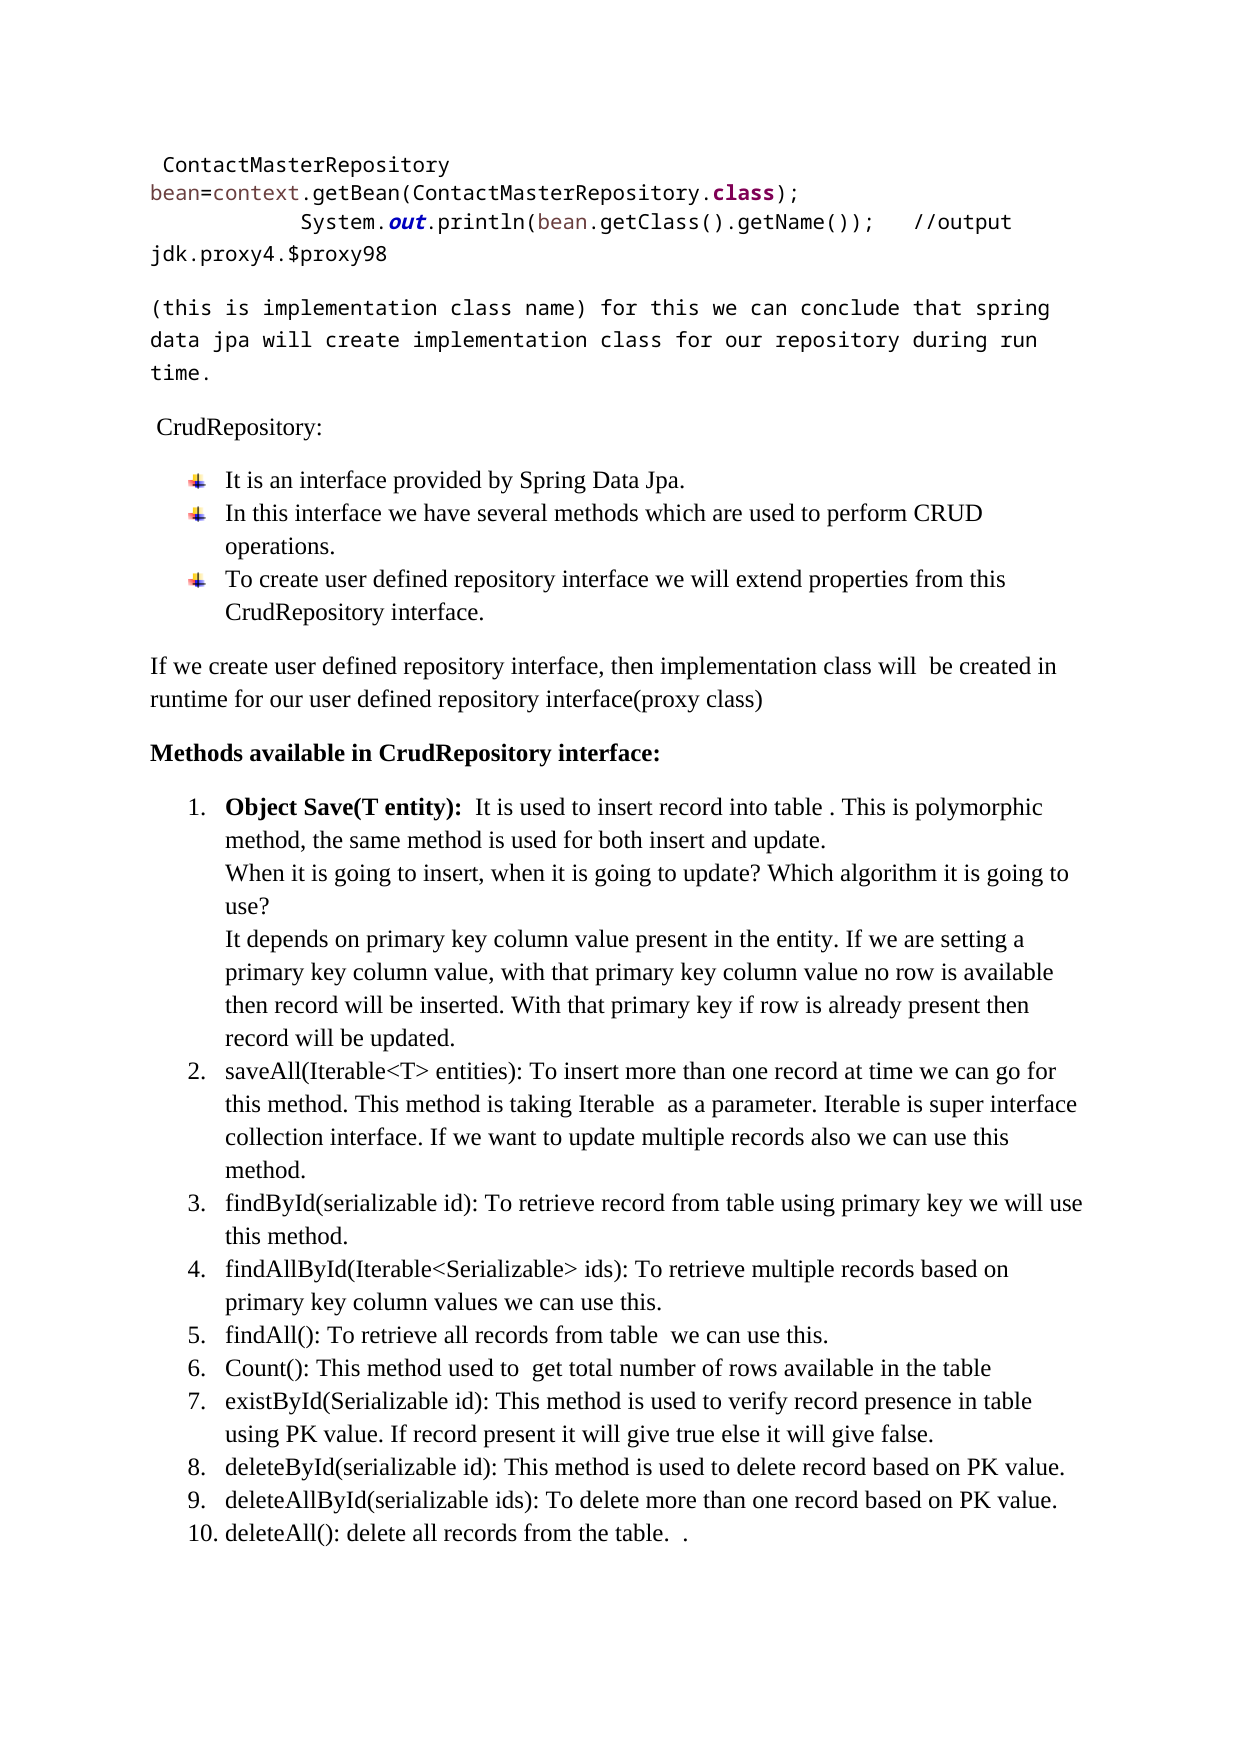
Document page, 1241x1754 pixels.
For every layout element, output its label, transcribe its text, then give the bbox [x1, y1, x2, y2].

list existById(Serializable id): This method is used to verify record presence in table using PK value. If record present it will give true else it will give false. [187, 1386, 1090, 1448]
list To create user defined repository interface we will extend properties from this CrudRepository interface. [187, 564, 1090, 626]
list When it is going to insert, when it is going to update? Which algorithm it is going to use? [225, 858, 1090, 920]
list deleteAllById(serializable ids): To delete more than one record based on PK value. [187, 1486, 1090, 1514]
text System.out.println(bean.getClass().getName()); //output jdk.proxy4.$proxy98 [150, 207, 1090, 268]
text ContactMasterRepository bean=context.getBean(ContactMasterRepository.class); [150, 150, 1090, 207]
text (this is implementation class name) for this we can conclude that spring data jpa will create implementation class for our repository during run time. [150, 293, 1090, 387]
list findAllById(Iterable<Serializable> ids): To retrieve multiple records based on primary key column values we can use this. [187, 1254, 1090, 1316]
list deleteById(serializable id): This method is used to delete record based on PK value. [187, 1452, 1090, 1481]
picture [188, 571, 206, 588]
list It is an interface provided by Spring Data Jpa. [187, 465, 1090, 494]
text Methods available in CrudRepository interface: [150, 738, 1090, 767]
list Object Save(T entity): It is used to insert record into table . This is polymorphic method, the same method is used for both insert and update. [187, 792, 1090, 854]
list findAll(): To retrieve all records from table we can use this. [187, 1320, 1090, 1349]
text If we create user defined repository interface, then implementation class will be created in runtime for our user defined repository interface(proxy class) [150, 651, 1090, 713]
list Count(): This method used to get total number of rows available in the table [187, 1353, 1090, 1382]
list In this interface we have several methods which are used to perform CRUD operations. [187, 498, 1090, 560]
text CrudRepository: [150, 412, 1090, 440]
picture [188, 472, 206, 489]
list findById(serializable id): To retrieve record from table using primary key we will use this method. [187, 1188, 1090, 1250]
list deleteAll(): delete all records from the table. . [187, 1518, 1090, 1547]
list saveAll(Iterable<T> entities): To insert more than one record at time we can go for this method. This method is taking Iterable as a parameter. Iterable is super interface collection interface. If we want to update multiple records also we can use this method. [187, 1056, 1090, 1184]
picture [188, 505, 206, 522]
list It depends on primary key column value present in the entity. If we are setting a primary key column value, with that primary key column value no row is available then record will be inserted. With that primary key if row is already present then record will be updated. [225, 924, 1090, 1052]
